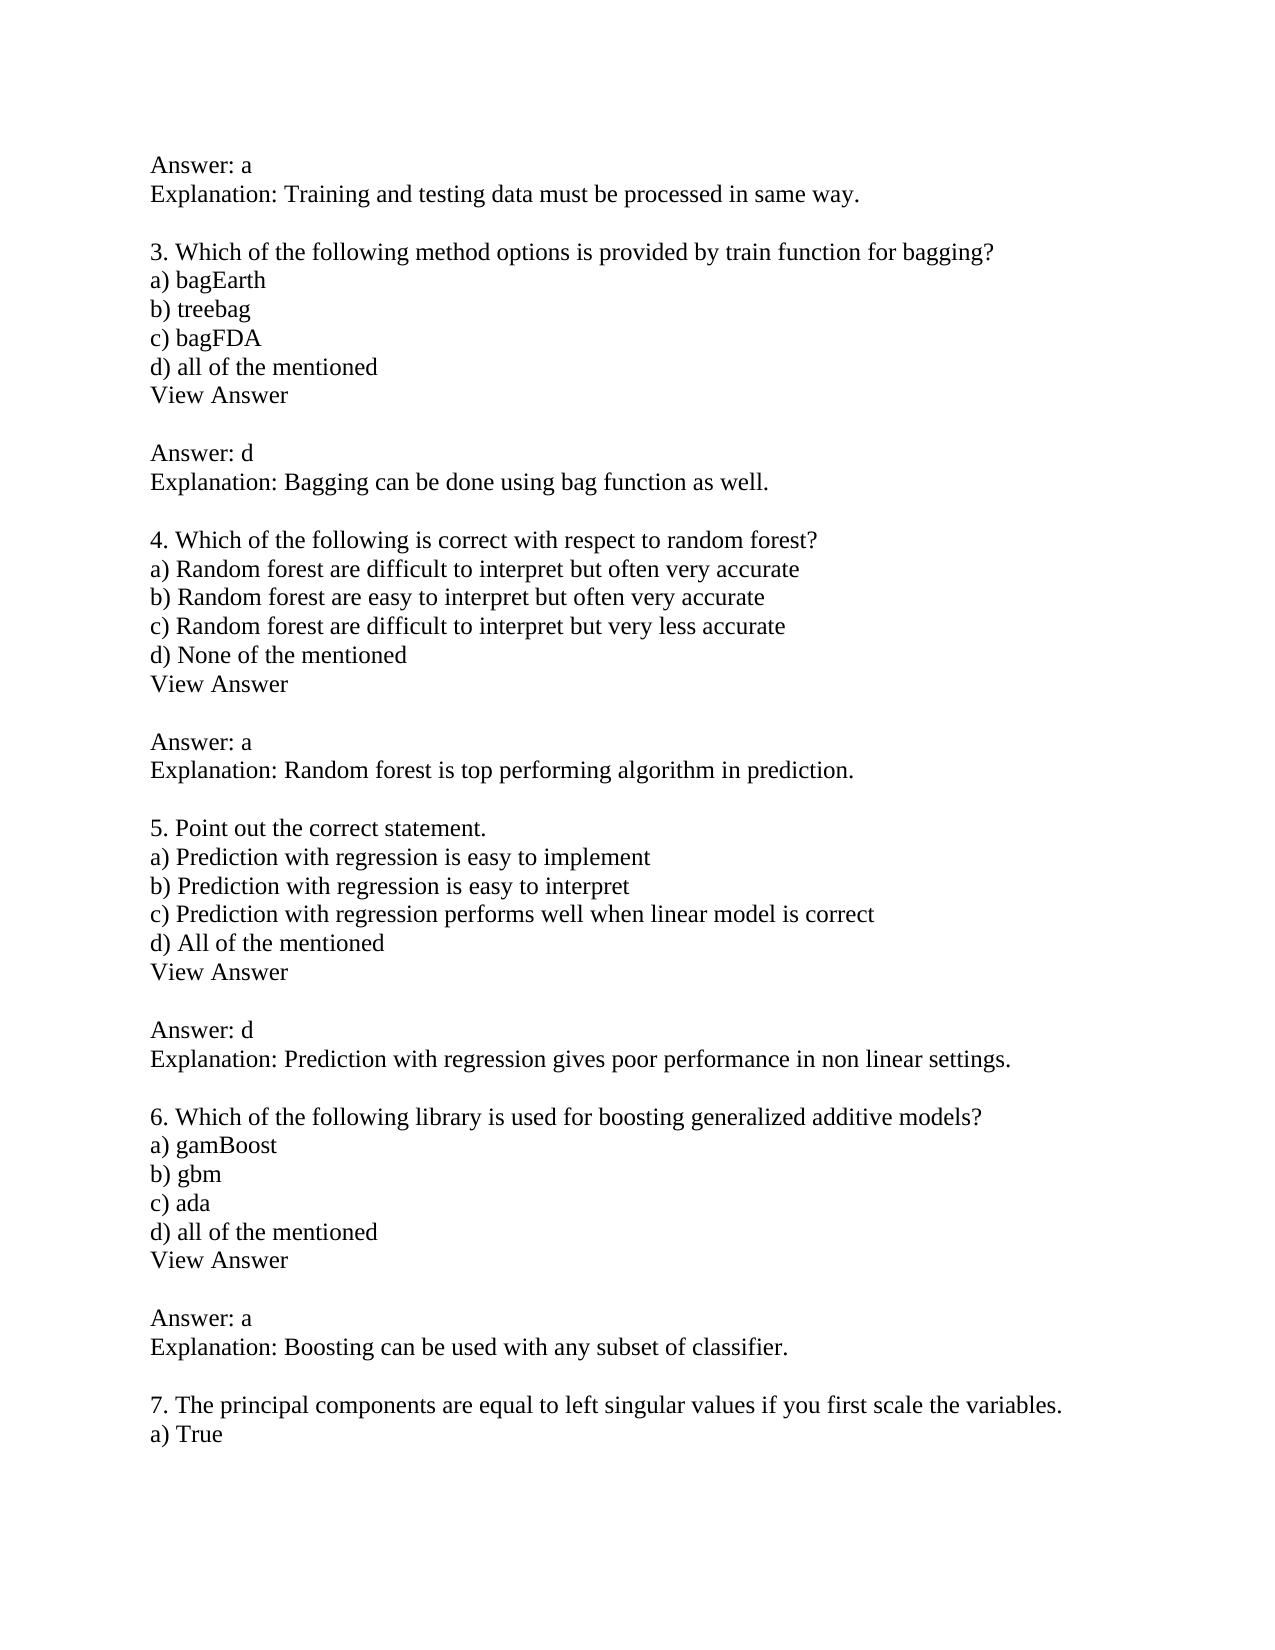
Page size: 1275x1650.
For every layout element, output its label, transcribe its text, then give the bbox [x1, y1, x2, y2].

text Answer: a Explanation: Training and testing data must be processed in same way. [150, 150, 1125, 207]
text Answer: d Explanation: Bagging can be done using bag function as well. [150, 438, 1125, 496]
text Answer: a Explanation: Boosting can be used with any subset of classifier. [150, 1303, 1125, 1361]
text Answer: d Explanation: Prediction with regression gives poor performance in non linear settings. [150, 1015, 1125, 1072]
text 3. Which of the following method options is provided by train function for bagging? a) bagEarth b) treebag c) bagFDA d) all of the mentioned View Answer [150, 237, 1125, 409]
text 6. Which of the following library is used for boosting generalized additive models? a) gamBoost b) gbm c) ada d) all of the mentioned View Answer [150, 1102, 1125, 1274]
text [150, 1390, 1125, 1447]
text Answer: a Explanation: Random forest is top performing algorithm in prediction. [150, 727, 1125, 784]
text 4. Which of the following is correct with respect to random forest? a) Random forest are difficult to interpret but often very accurate b) Random forest are easy to interpret but often very accurate c) Random forest are difficult to interpret but very less accurate d) None of the mentioned View Answer [150, 525, 1125, 697]
text 5. Point out the correct statement. a) Prediction with regression is easy to implement b) Prediction with regression is easy to interpret c) Prediction with regression performs well when linear model is correct d) All of the mentioned View Answer [150, 813, 1125, 986]
